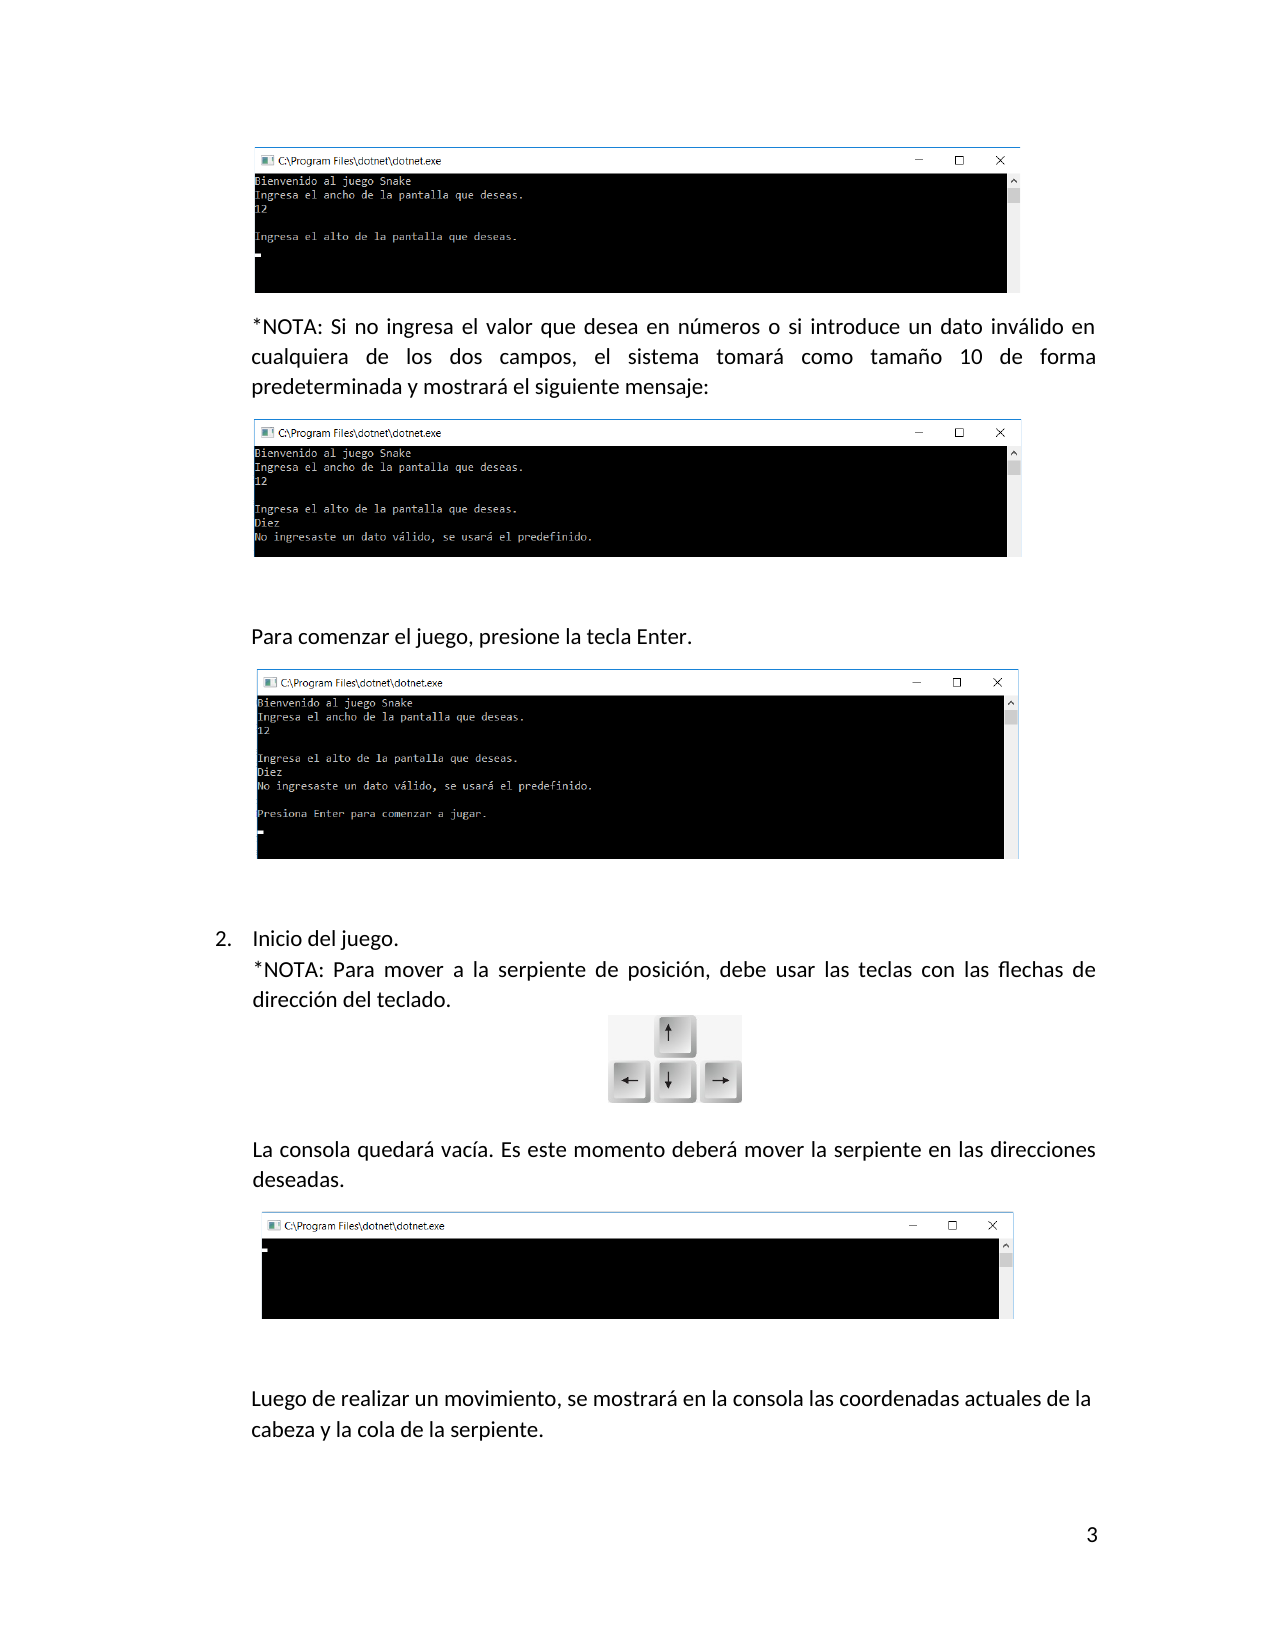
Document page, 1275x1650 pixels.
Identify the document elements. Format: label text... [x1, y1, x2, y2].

text Luego de realizar un movimiento, se mostrará en la consola las coordenadas actuales de la cabeza y la cola de la serpiente. [177, 1384, 1098, 1443]
list *NOTA: Para mover a la serpiente de posición, debe usar las teclas con las flechas de dirección del teclado. [252, 955, 1098, 1013]
text Para comenzar el juego, presione la tecla Enter. [177, 622, 1098, 650]
list Inicio del juego. [215, 924, 1098, 953]
picture [253, 419, 1022, 557]
picture [254, 147, 1021, 293]
picture [256, 669, 1019, 859]
list La consola quedará vacía. Es este momento deberá mover la serpiente en las direcciones deseadas. [252, 1135, 1098, 1193]
picture [261, 1211, 1014, 1319]
picture [608, 1015, 742, 1103]
text *NOTA: Si no ingresa el valor que desea en números o si introduce un dato inválido en cualquiera de los dos campos, el sistema tomará como tamaño 10 de forma predeterminada y mostrará el siguiente mensaje: [251, 312, 1098, 400]
